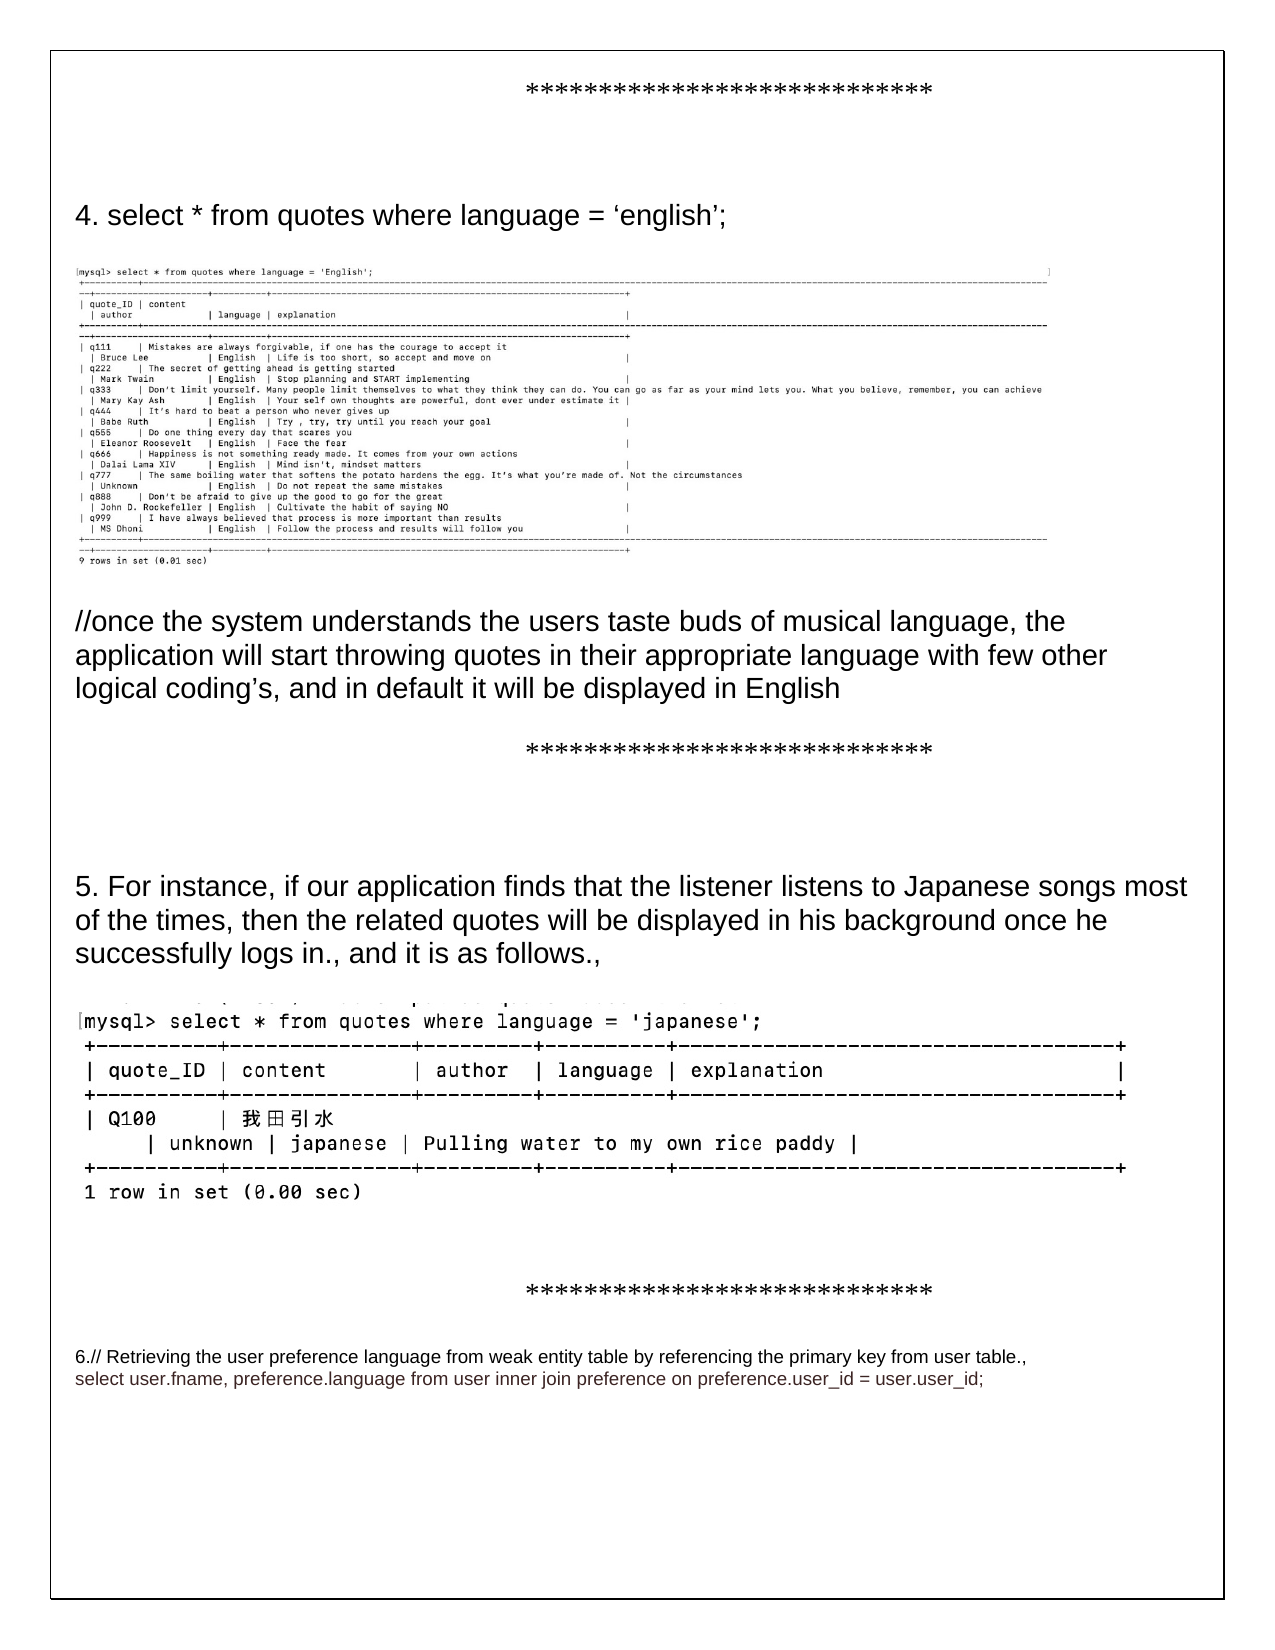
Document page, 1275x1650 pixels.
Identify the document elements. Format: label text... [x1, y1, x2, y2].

picture [75, 264, 1050, 571]
text **************************** [75, 735, 1199, 769]
text 4. select * from quotes where language = ‘english’; [75, 198, 1199, 231]
text 5. For instance, if our application finds that the listener listens to Japanese songs most of the times, then the related quotes will be displayed in his background once he successfully logs in., and it is as follows., [75, 869, 1199, 970]
text 6.// Retrieving the user preference language from weak entity table by referencing the primary key from user table., [75, 1346, 1199, 1367]
text **************************** [75, 75, 1199, 173]
text //once the system understands the users taste buds of musical language, the application will start throwing quotes in their appropriate language with few other logical coding’s, and in default it will be displayed in English [75, 604, 1199, 705]
text **************************** [450, 1277, 1199, 1310]
picture [75, 1003, 1200, 1219]
text select user.fname, preference.language from user inner join preference on preference.user_id = user.user_id; [75, 1367, 1199, 1389]
